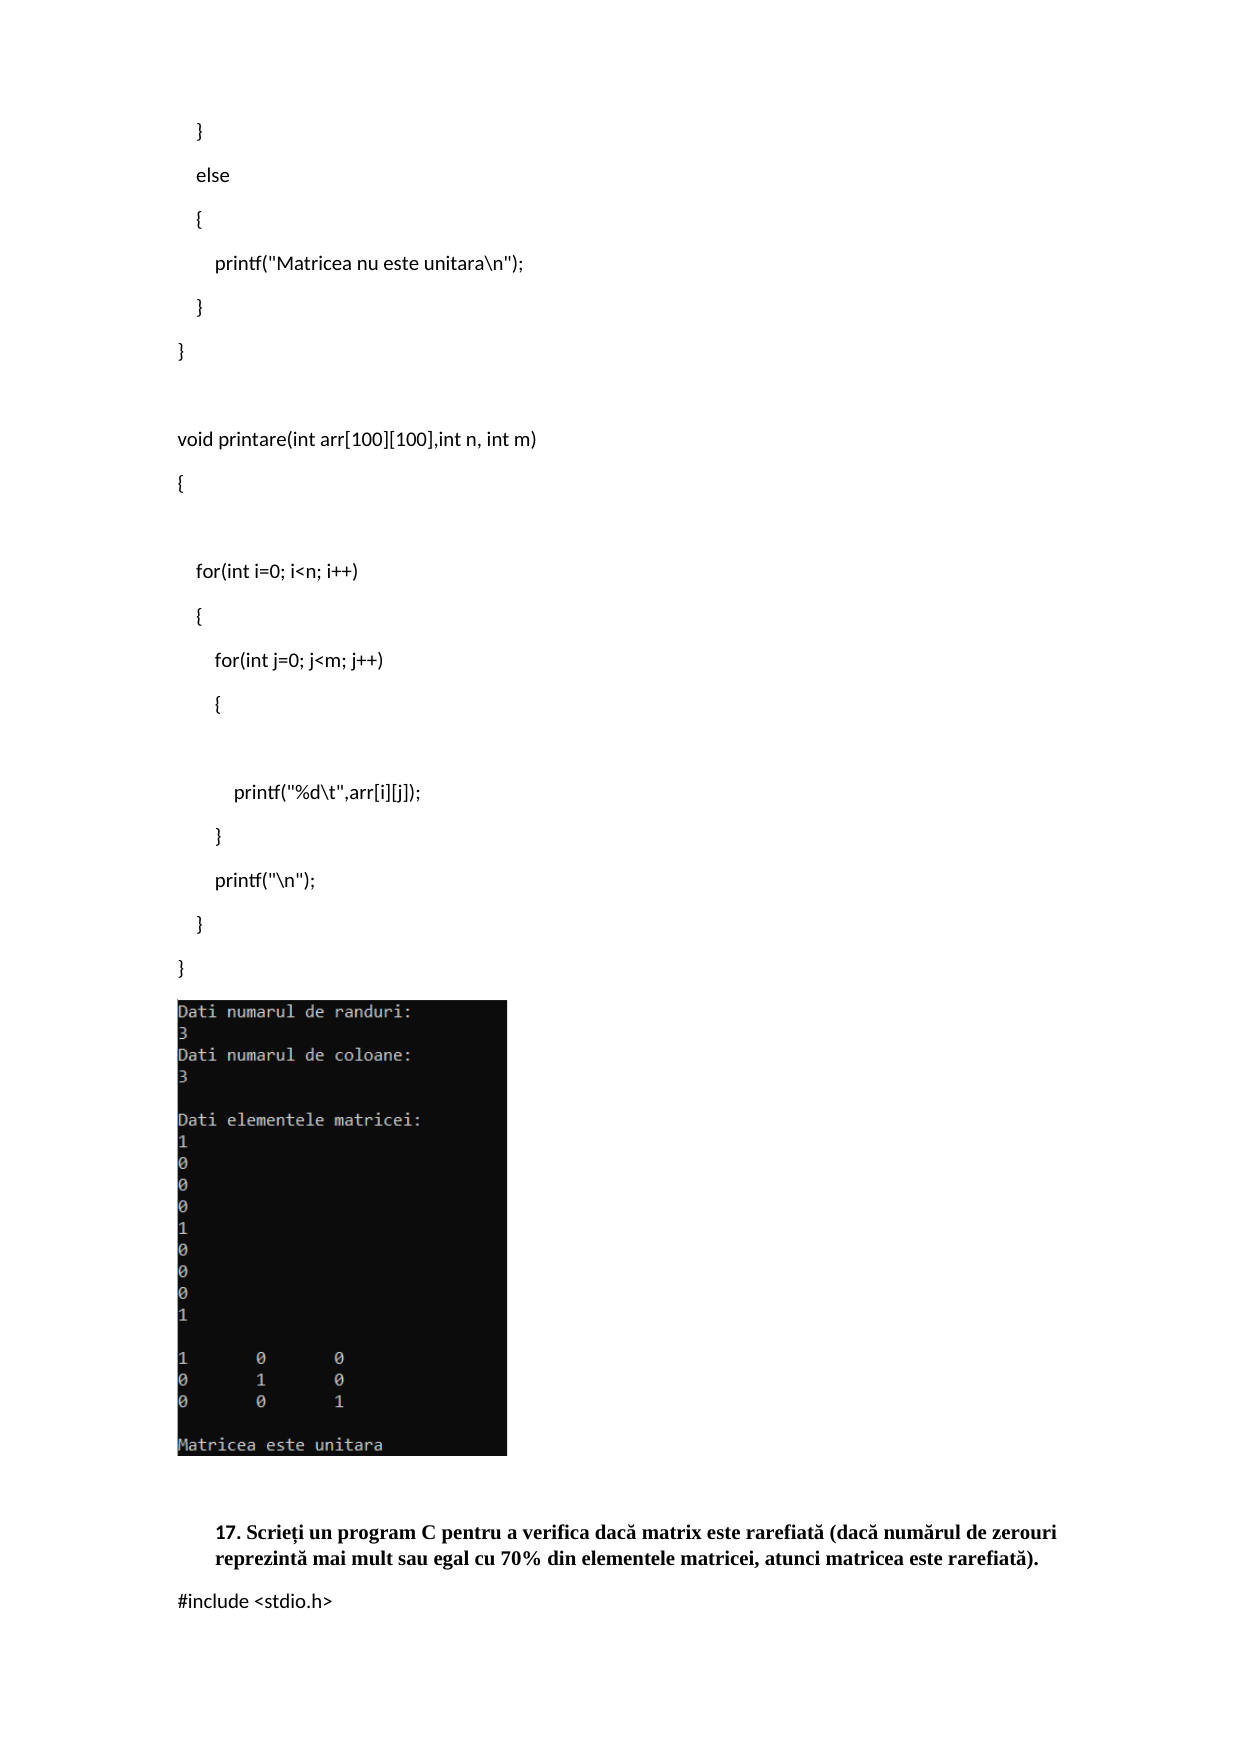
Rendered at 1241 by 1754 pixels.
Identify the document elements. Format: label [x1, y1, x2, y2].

picture [177, 999, 508, 1456]
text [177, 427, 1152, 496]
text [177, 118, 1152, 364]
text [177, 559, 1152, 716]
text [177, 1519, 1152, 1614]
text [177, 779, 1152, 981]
